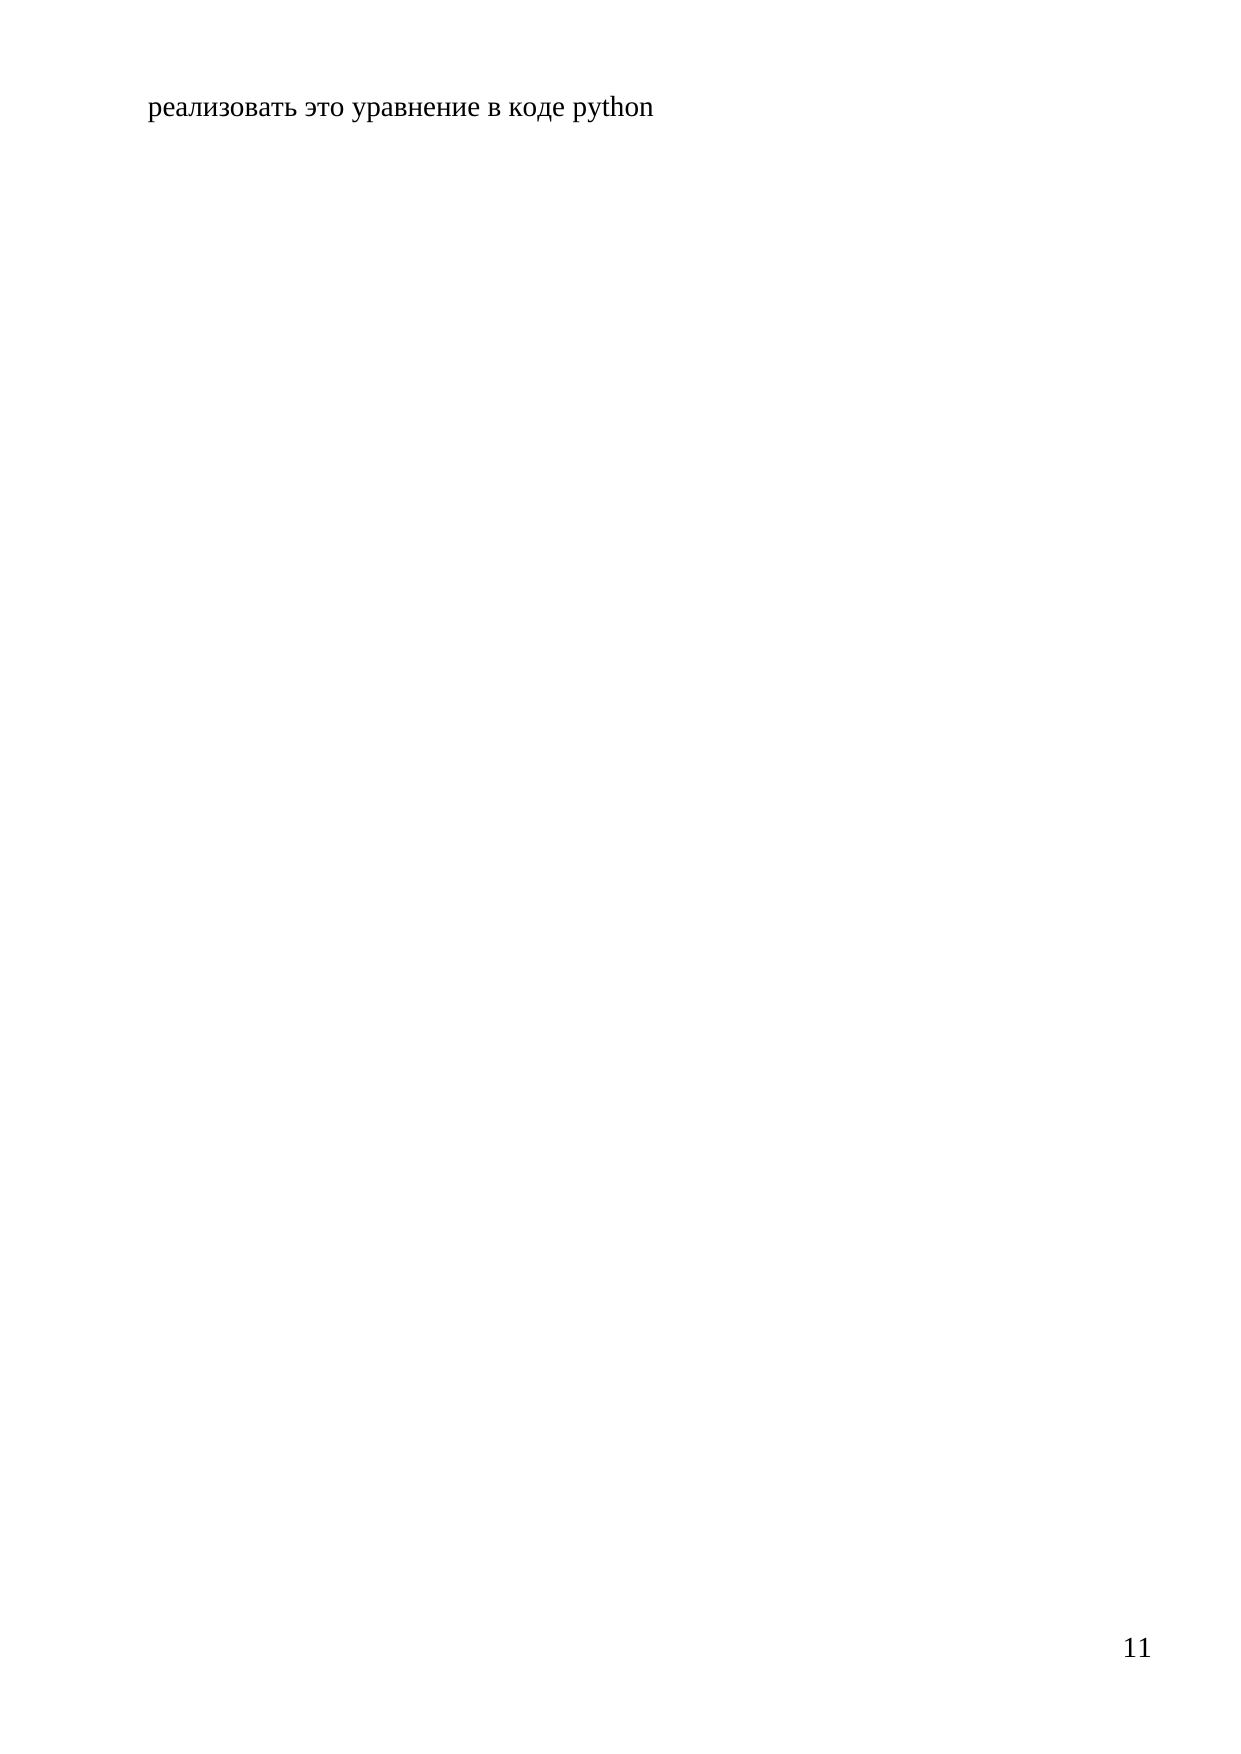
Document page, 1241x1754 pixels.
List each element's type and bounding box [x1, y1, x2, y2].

text [148, 89, 1152, 122]
